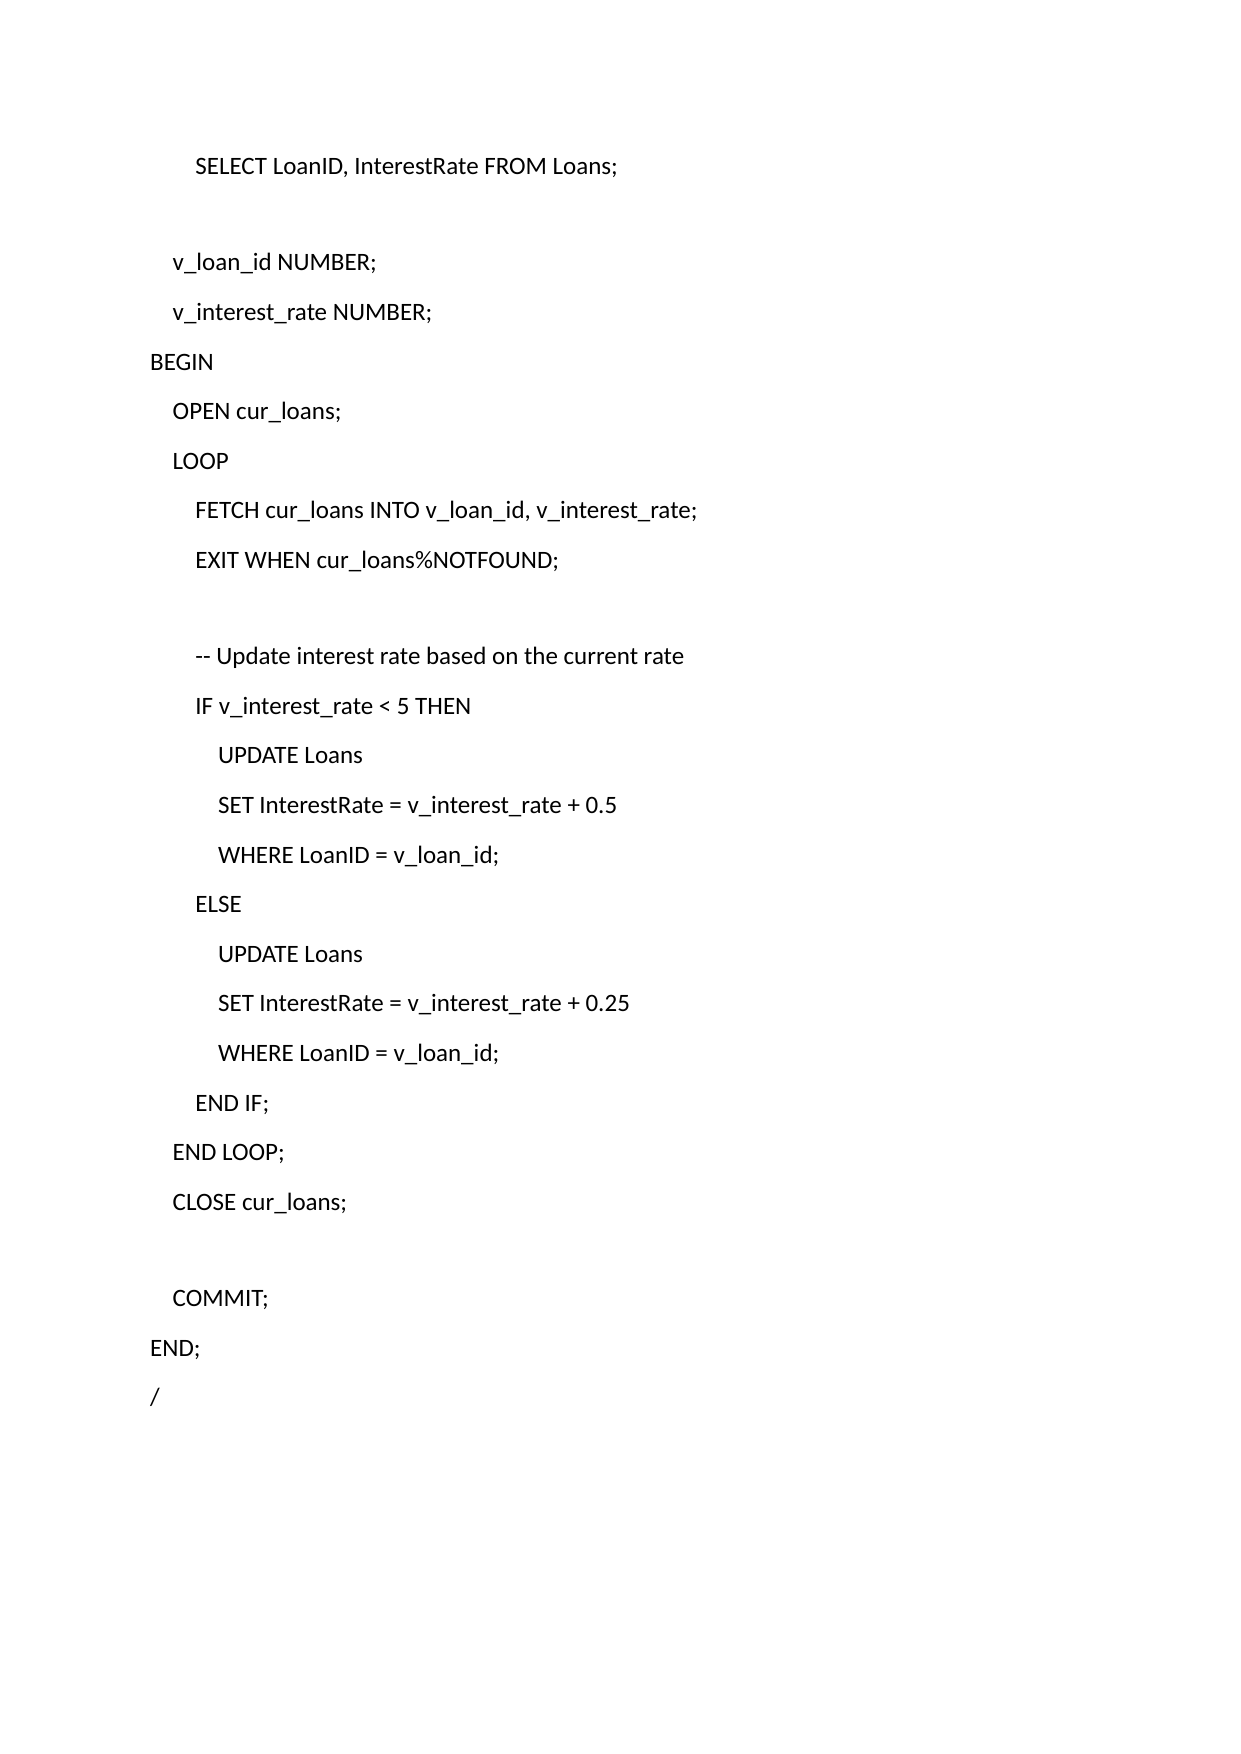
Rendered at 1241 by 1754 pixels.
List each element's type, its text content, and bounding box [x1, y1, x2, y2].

text WHERE LoanID = v_loan_id; [150, 839, 1090, 869]
text -- Update interest rate based on the current rate [150, 640, 1090, 671]
text WHERE LoanID = v_loan_id; [150, 1037, 1090, 1068]
text EXIT WHEN cur_loans%NOTFOUND; [150, 544, 1090, 574]
text v_interest_rate NUMBER; [150, 296, 1090, 327]
text BEGIN [150, 346, 1090, 376]
text v_loan_id NUMBER; [150, 246, 1090, 277]
text / [150, 1381, 1090, 1412]
text UPDATE Loans [150, 938, 1090, 968]
text END LOOP; [150, 1136, 1090, 1167]
text SET InterestRate = v_interest_rate + 0.5 [150, 789, 1090, 820]
text LOOP [150, 445, 1090, 475]
text ELSE [150, 888, 1090, 919]
text FETCH cur_loans INTO v_loan_id, v_interest_rate; [150, 494, 1090, 525]
text SELECT LoanID, InterestRate FROM Loans; [150, 150, 1090, 181]
text END; [150, 1332, 1090, 1362]
text OPEN cur_loans; [150, 395, 1090, 426]
text UPDATE Loans [150, 739, 1090, 770]
text CLOSE cur_loans; [150, 1186, 1090, 1216]
text END IF; [150, 1087, 1090, 1117]
text IF v_interest_rate < 5 THEN [150, 690, 1090, 721]
text SET InterestRate = v_interest_rate + 0.25 [150, 987, 1090, 1018]
text COMMIT; [150, 1282, 1090, 1313]
